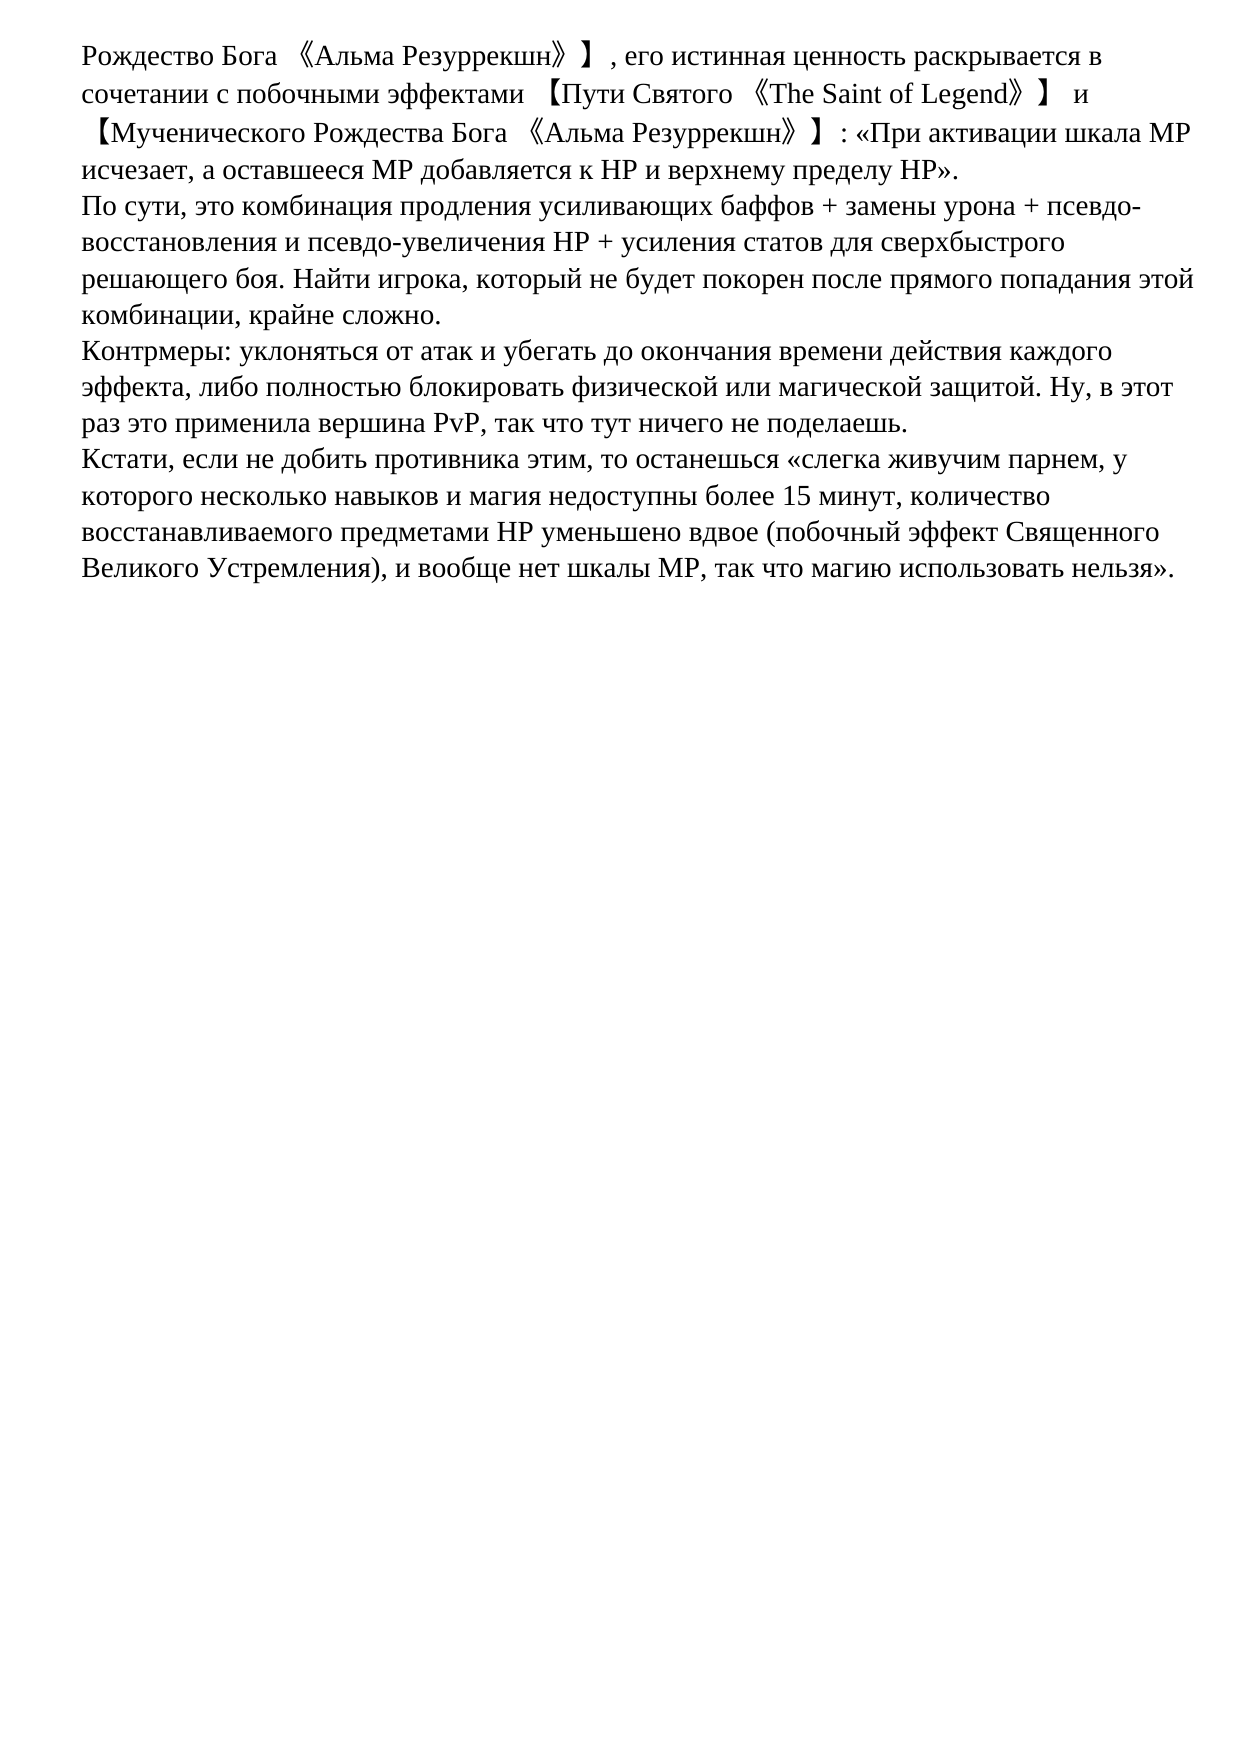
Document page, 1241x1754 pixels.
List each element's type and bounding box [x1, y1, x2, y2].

text [81, 37, 1215, 656]
